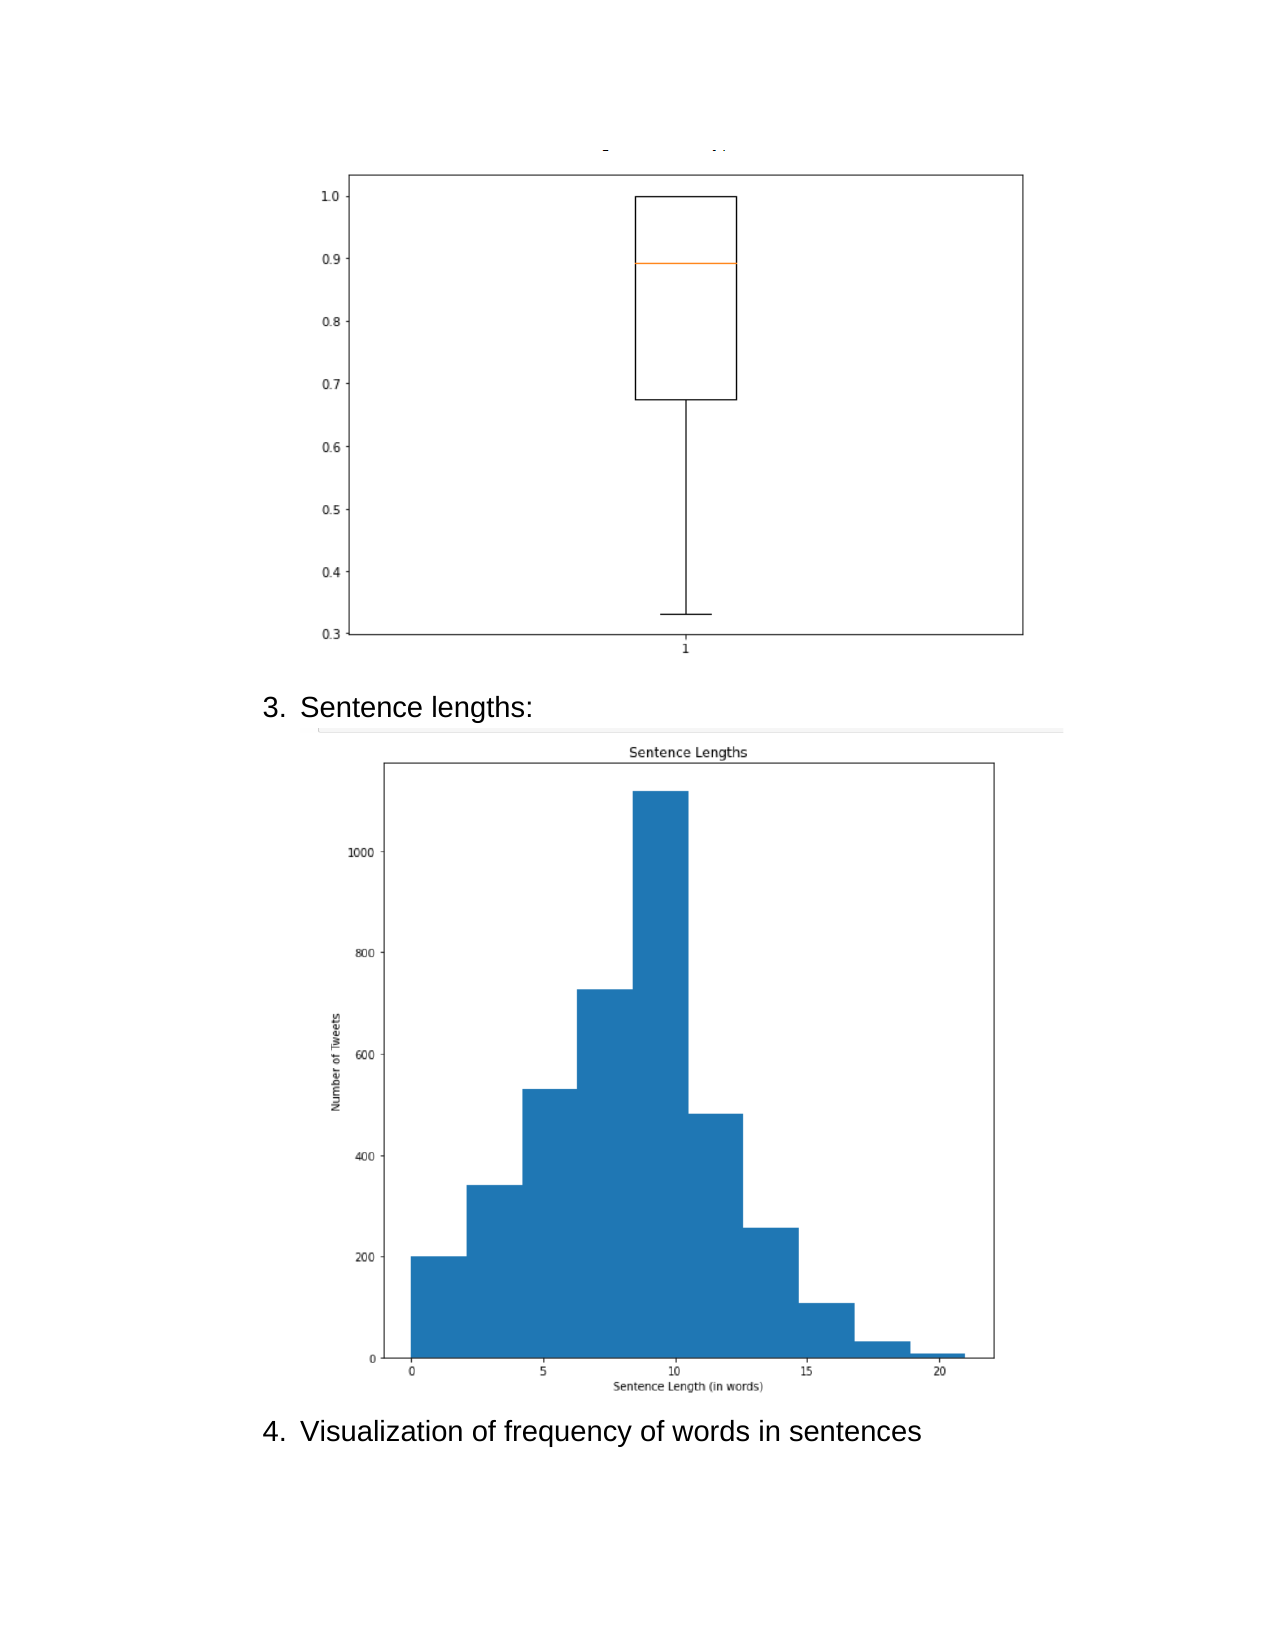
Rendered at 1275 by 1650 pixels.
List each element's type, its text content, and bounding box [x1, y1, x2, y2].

list Visualization of frequency of words in sentences [262, 1414, 1125, 1447]
picture [300, 728, 1064, 1410]
picture [300, 150, 1051, 687]
list Sentence lengths: [262, 690, 1125, 723]
